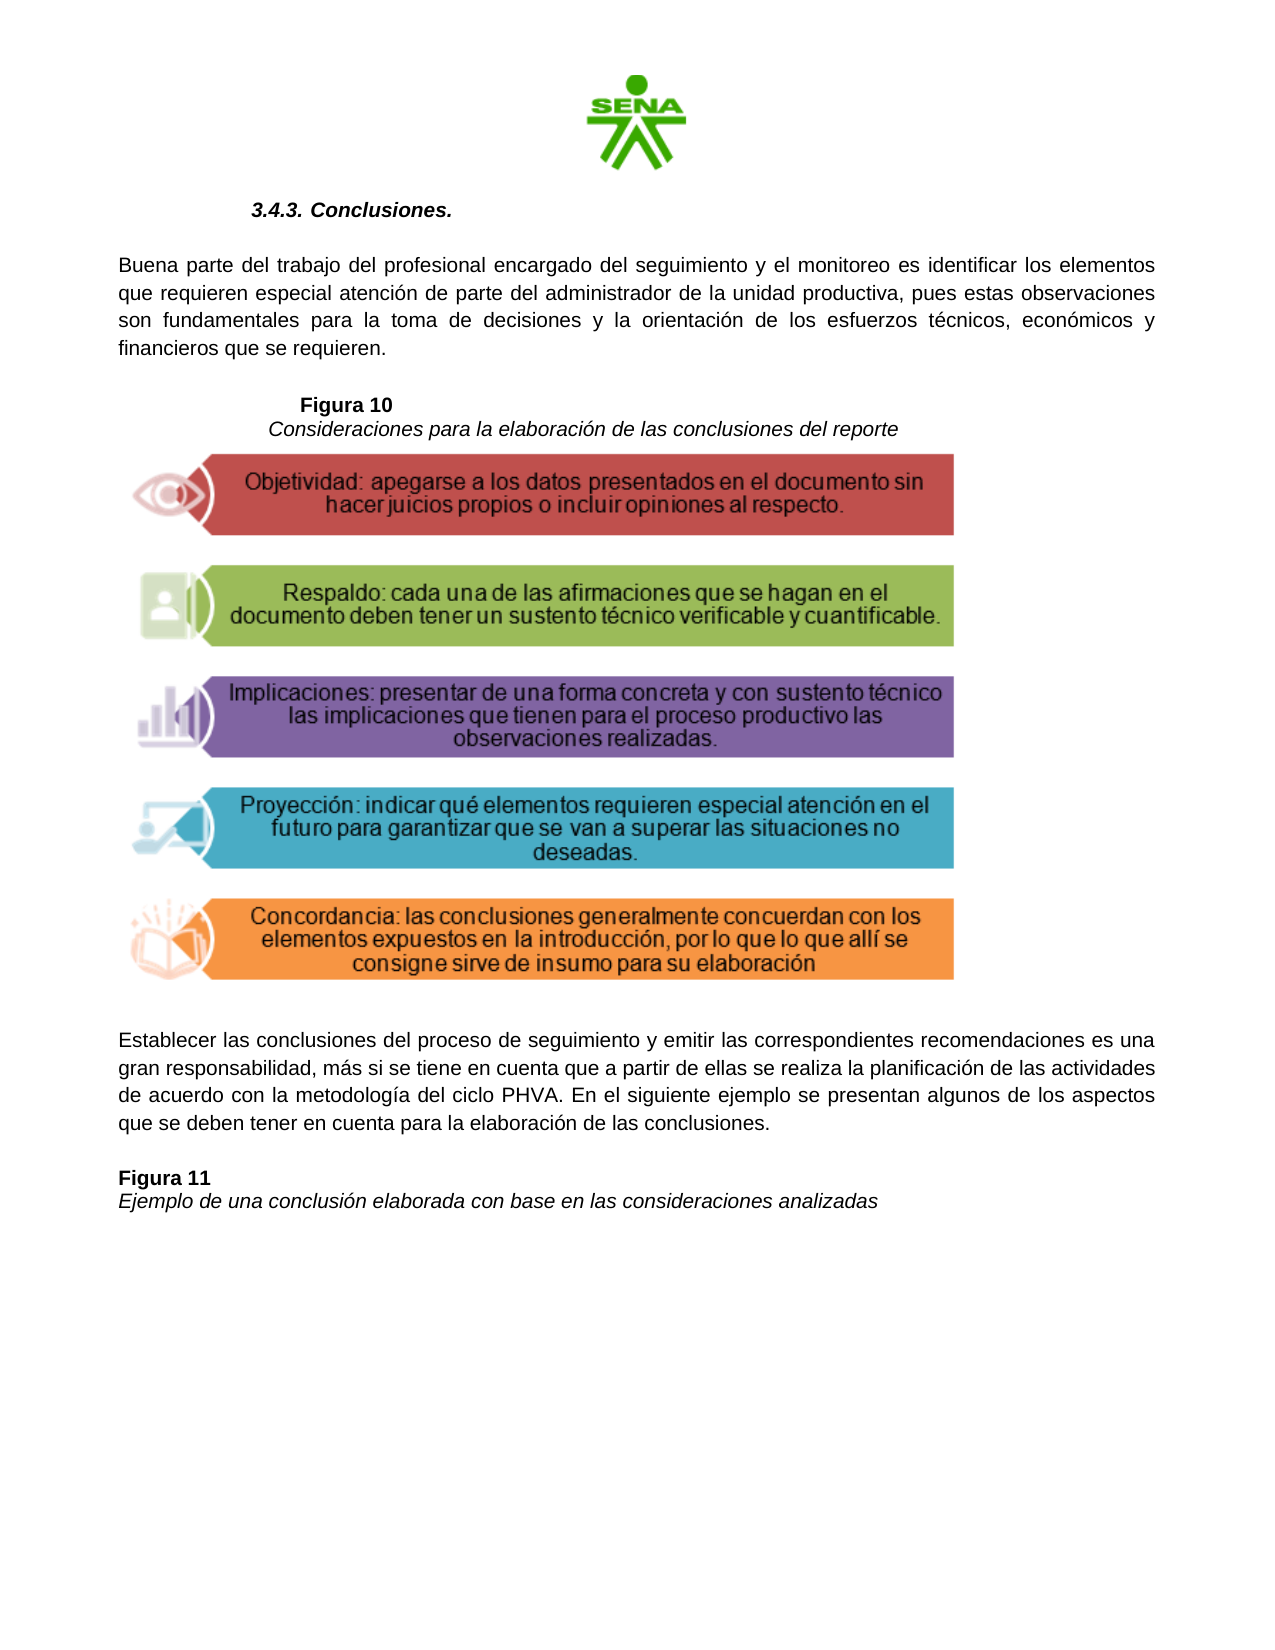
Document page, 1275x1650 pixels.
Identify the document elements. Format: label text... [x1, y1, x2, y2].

text Figura 10 [268, 391, 1157, 417]
text Buena parte del trabajo del profesional encargado del seguimiento y el monitoreo es identificar los elementos que requieren especial atención de parte del administrador de la unidad productiva, pues estas observaciones son fundamentales para la toma de decisiones y la orientación de los esfuerzos técnicos, económicos y financieros que se requieren. [118, 253, 1157, 360]
text Consideraciones para la elaboración de las conclusiones del reporte [268, 417, 1157, 441]
text Ejemplo de una conclusión elaborada con base en las consideraciones analizadas [118, 1189, 1157, 1213]
picture [118, 441, 964, 997]
text Establecer las conclusiones del proceso de seguimiento y emitir las correspondientes recomendaciones es una gran responsabilidad, más si se tiene en cuenta que a partir de ellas se realiza la planificación de las actividades de acuerdo con la metodología del ciclo PHVA. En el siguiente ejemplo se presentan algunos de los aspectos que se deben tener en cuenta para la elaboración de las conclusiones. [118, 1028, 1157, 1134]
subtitle Conclusiones. [251, 198, 1157, 222]
text Figura 11 [118, 1165, 1157, 1189]
picture [585, 75, 690, 172]
